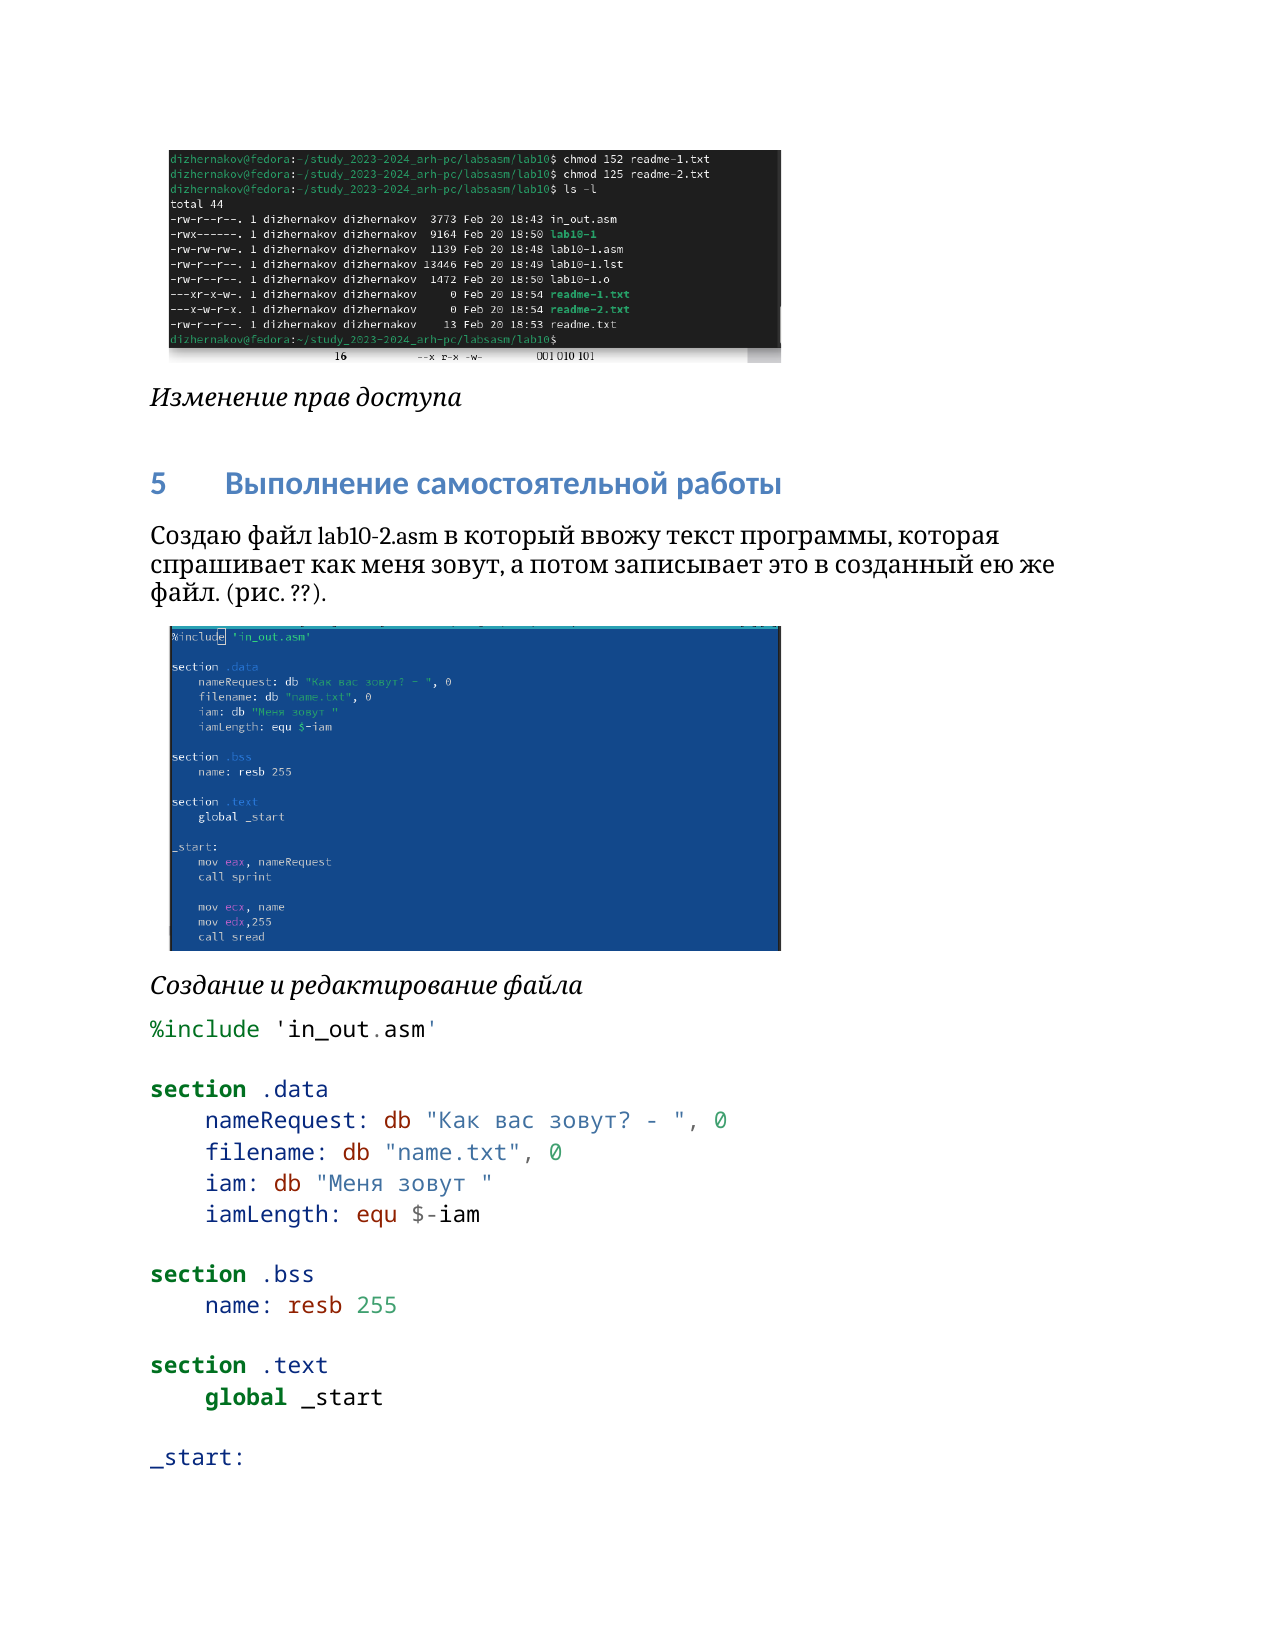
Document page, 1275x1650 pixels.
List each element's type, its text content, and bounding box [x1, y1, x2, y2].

text Создаю файл lab10-2.asm в который ввожу текст программы, которая спрашивает как меня зовут, а потом записывает это в созданный ею же файл. (рис. ??). [150, 522, 1125, 608]
text Изменение прав доступа [150, 384, 1125, 412]
picture [168, 626, 782, 951]
subtitle 5 Выполнение самостоятельной работы [150, 462, 1125, 503]
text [150, 1013, 1125, 1472]
picture [168, 150, 782, 363]
text Создание и редактирование файла [150, 972, 1125, 1001]
